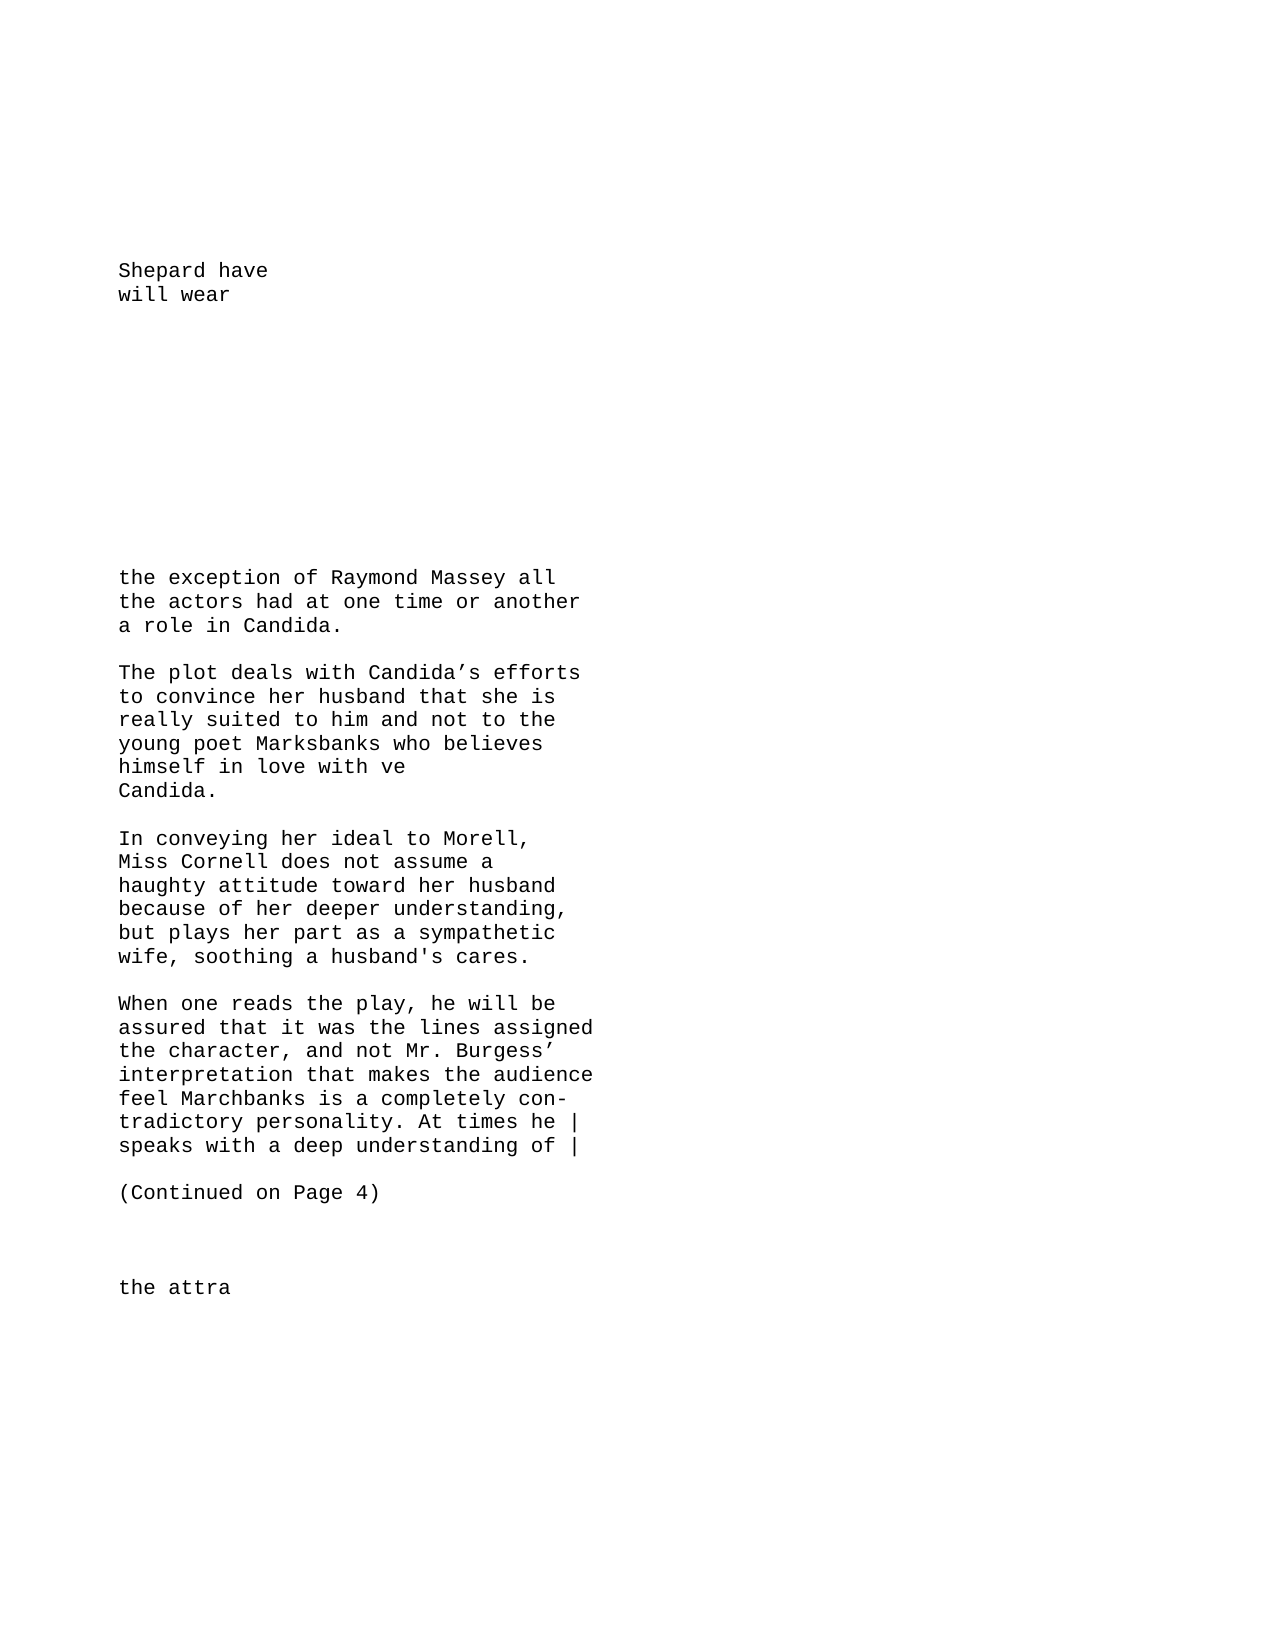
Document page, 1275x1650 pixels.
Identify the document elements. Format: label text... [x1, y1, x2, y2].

text (Continued on Page 4) [118, 1182, 1157, 1206]
text feel Marchbanks is a completely con- [118, 1088, 1157, 1111]
text The plot deals with Candida’s efforts [118, 662, 1157, 686]
text really suited to him and not to the [118, 709, 1157, 733]
text speaks with a deep understanding of | [118, 1135, 1157, 1158]
text haughty attitude toward her husband [118, 875, 1157, 898]
text the actors had at one time or another [118, 591, 1157, 615]
text Candida. [118, 780, 1157, 804]
text interpretation that makes the audience [118, 1064, 1157, 1088]
text Shepard have [118, 260, 1157, 284]
text assured that it was the lines assigned [118, 1017, 1157, 1040]
text When one reads the play, he will be [118, 993, 1157, 1017]
text because of her deeper understanding, [118, 898, 1157, 922]
text Miss Cornell does not assume a [118, 851, 1157, 875]
text the character, and not Mr. Burgess’ [118, 1040, 1157, 1064]
text the exception of Raymond Massey all [118, 567, 1157, 591]
text tradictory personality. At times he | [118, 1111, 1157, 1135]
text In conveying her ideal to Morell, [118, 827, 1157, 851]
text himself in love with ve [118, 757, 1157, 780]
text to convince her husband that she is [118, 686, 1157, 709]
text will wear [118, 284, 1157, 307]
text a role in Candida. [118, 615, 1157, 638]
text the attra [118, 1277, 1157, 1300]
text wife, soothing a husband's cares. [118, 946, 1157, 969]
text but plays her part as a sympathetic [118, 922, 1157, 946]
text young poet Marksbanks who believes [118, 733, 1157, 757]
